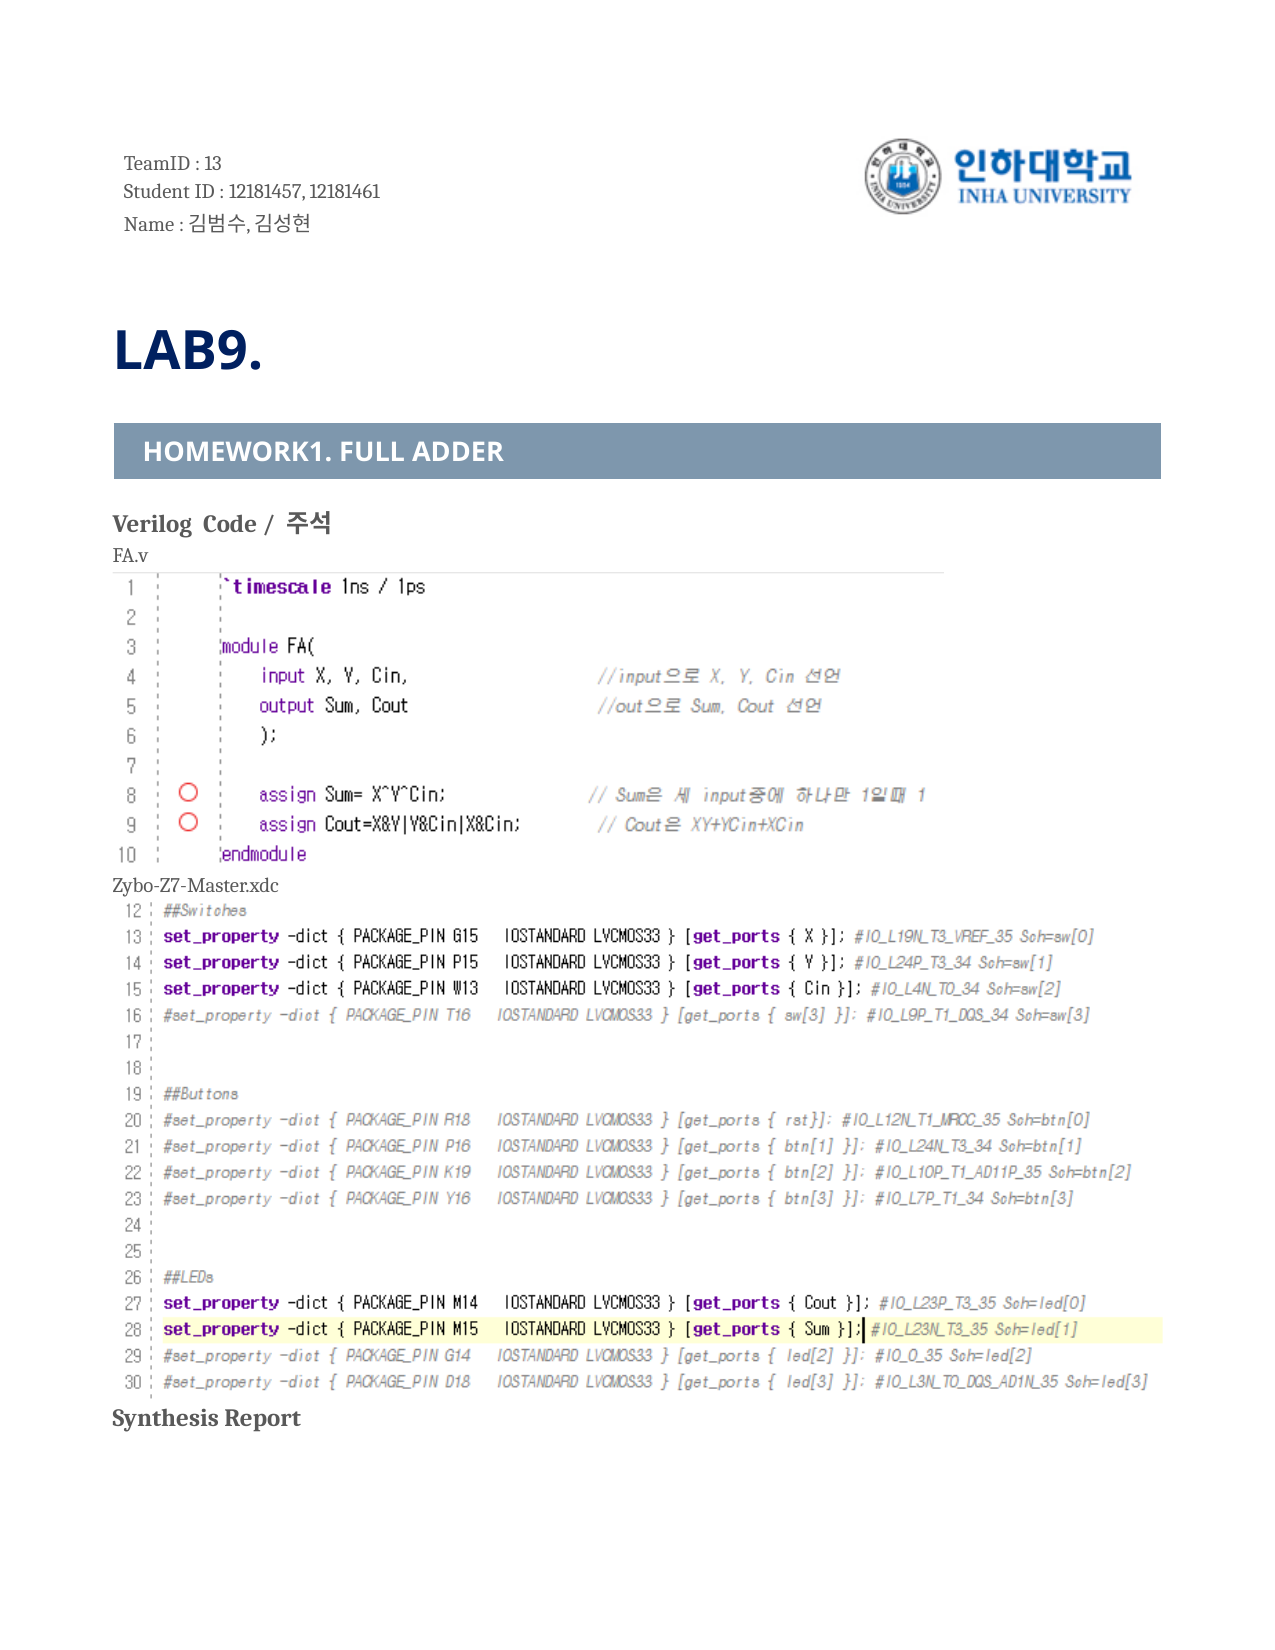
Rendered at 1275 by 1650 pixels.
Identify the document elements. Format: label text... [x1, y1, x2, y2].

text Zybo-Z7-Master.xdc [112, 873, 1162, 897]
picture [848, 117, 1152, 238]
text FA.v [112, 544, 1162, 568]
text Verilog Code / 주석 [112, 504, 1162, 540]
title Lab9. [112, 312, 1162, 386]
subtitle Homework1. Full Adder [115, 424, 1160, 478]
picture [112, 901, 1163, 1400]
text Synthesis Report [112, 1403, 1162, 1432]
picture [112, 572, 944, 869]
